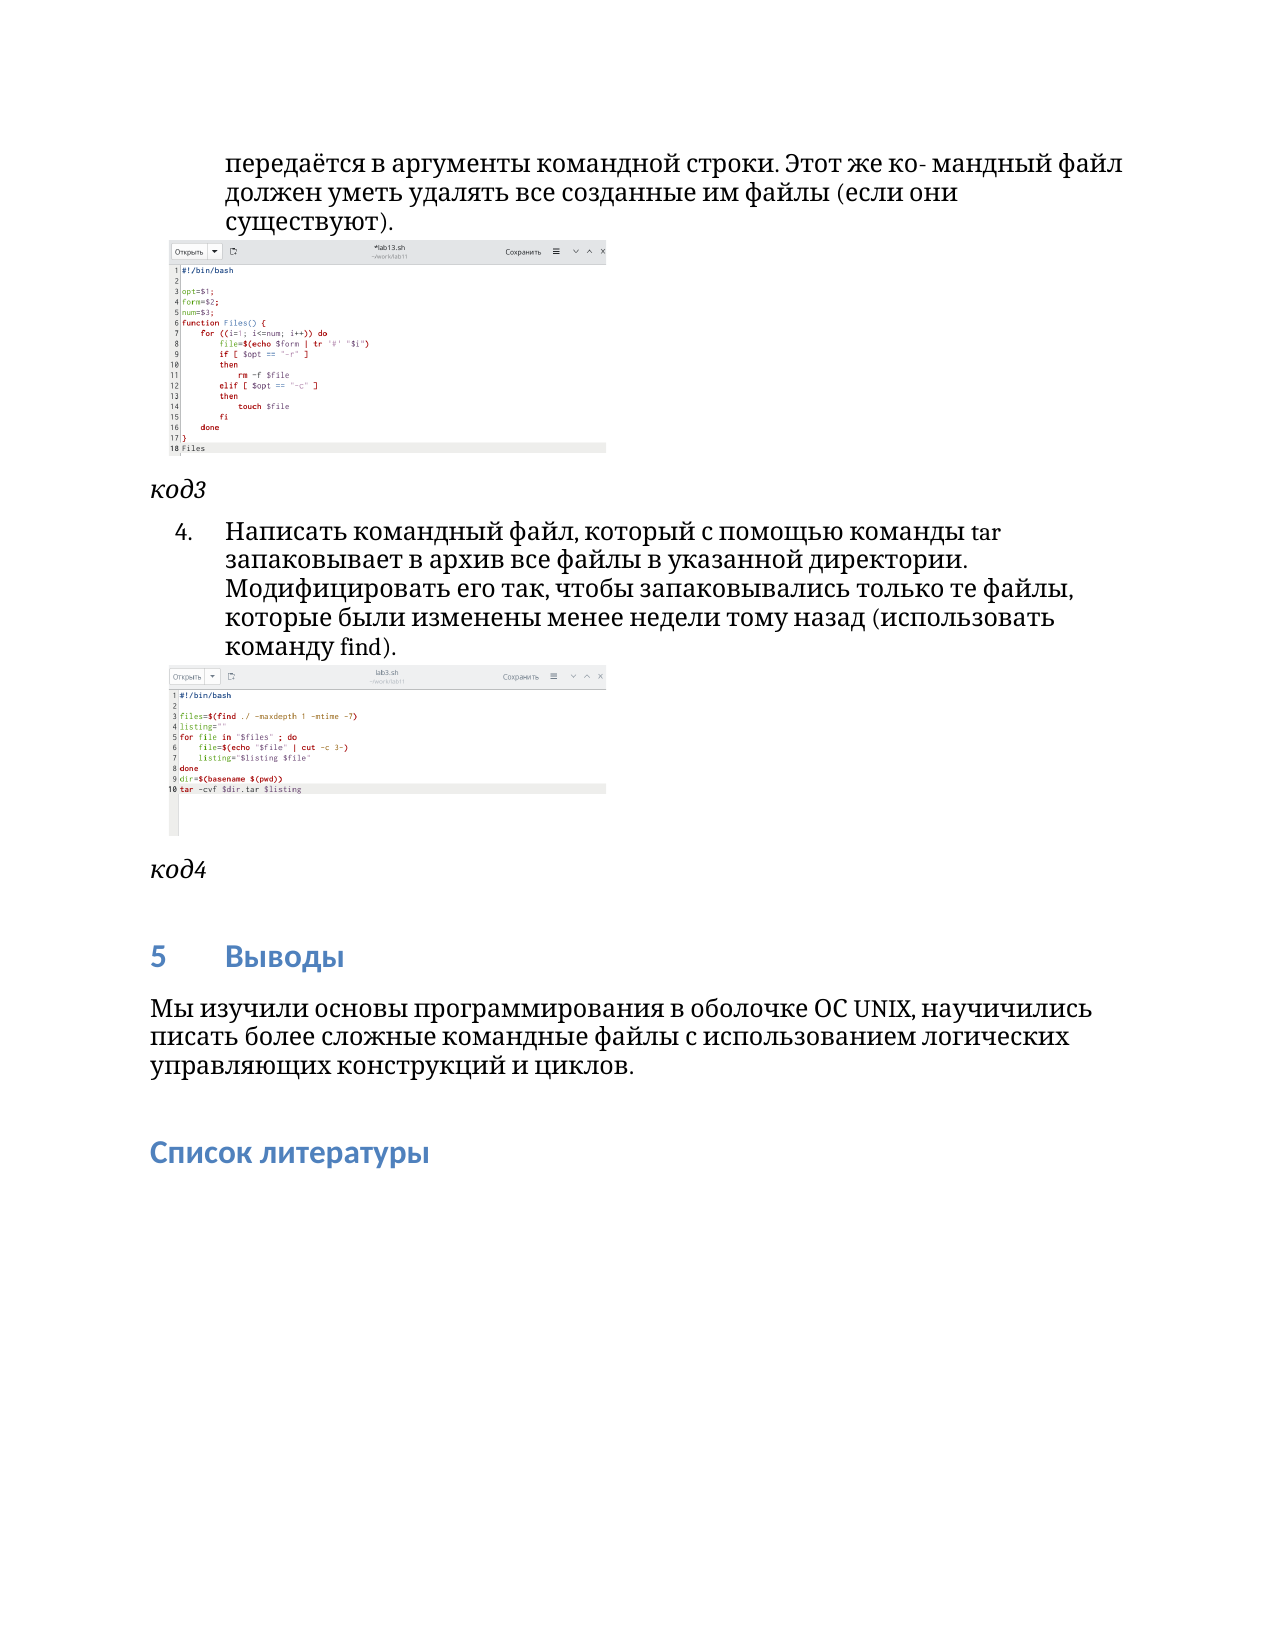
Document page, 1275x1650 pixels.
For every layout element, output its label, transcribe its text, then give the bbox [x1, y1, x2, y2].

picture [168, 665, 607, 836]
list Написать командный файл, который с помощью команды tar запаковывает в архив все файлы в указанной директории. Модифицировать его так, чтобы запаковывались только те файлы, которые были изменены менее недели тому назад (использовать команду find). [175, 518, 1125, 661]
text код3 [150, 476, 1125, 505]
picture [168, 240, 607, 456]
text Мы изучили основы программирования в оболочке ОС UNIX, научичились писать более сложные командные файлы с использованием логических управляющих конструкций и циклов. [150, 994, 1125, 1081]
text код4 [150, 856, 1125, 885]
subtitle Список литературы [150, 1131, 1125, 1171]
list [175, 150, 1125, 236]
subtitle 5 Выводы [150, 935, 1125, 976]
